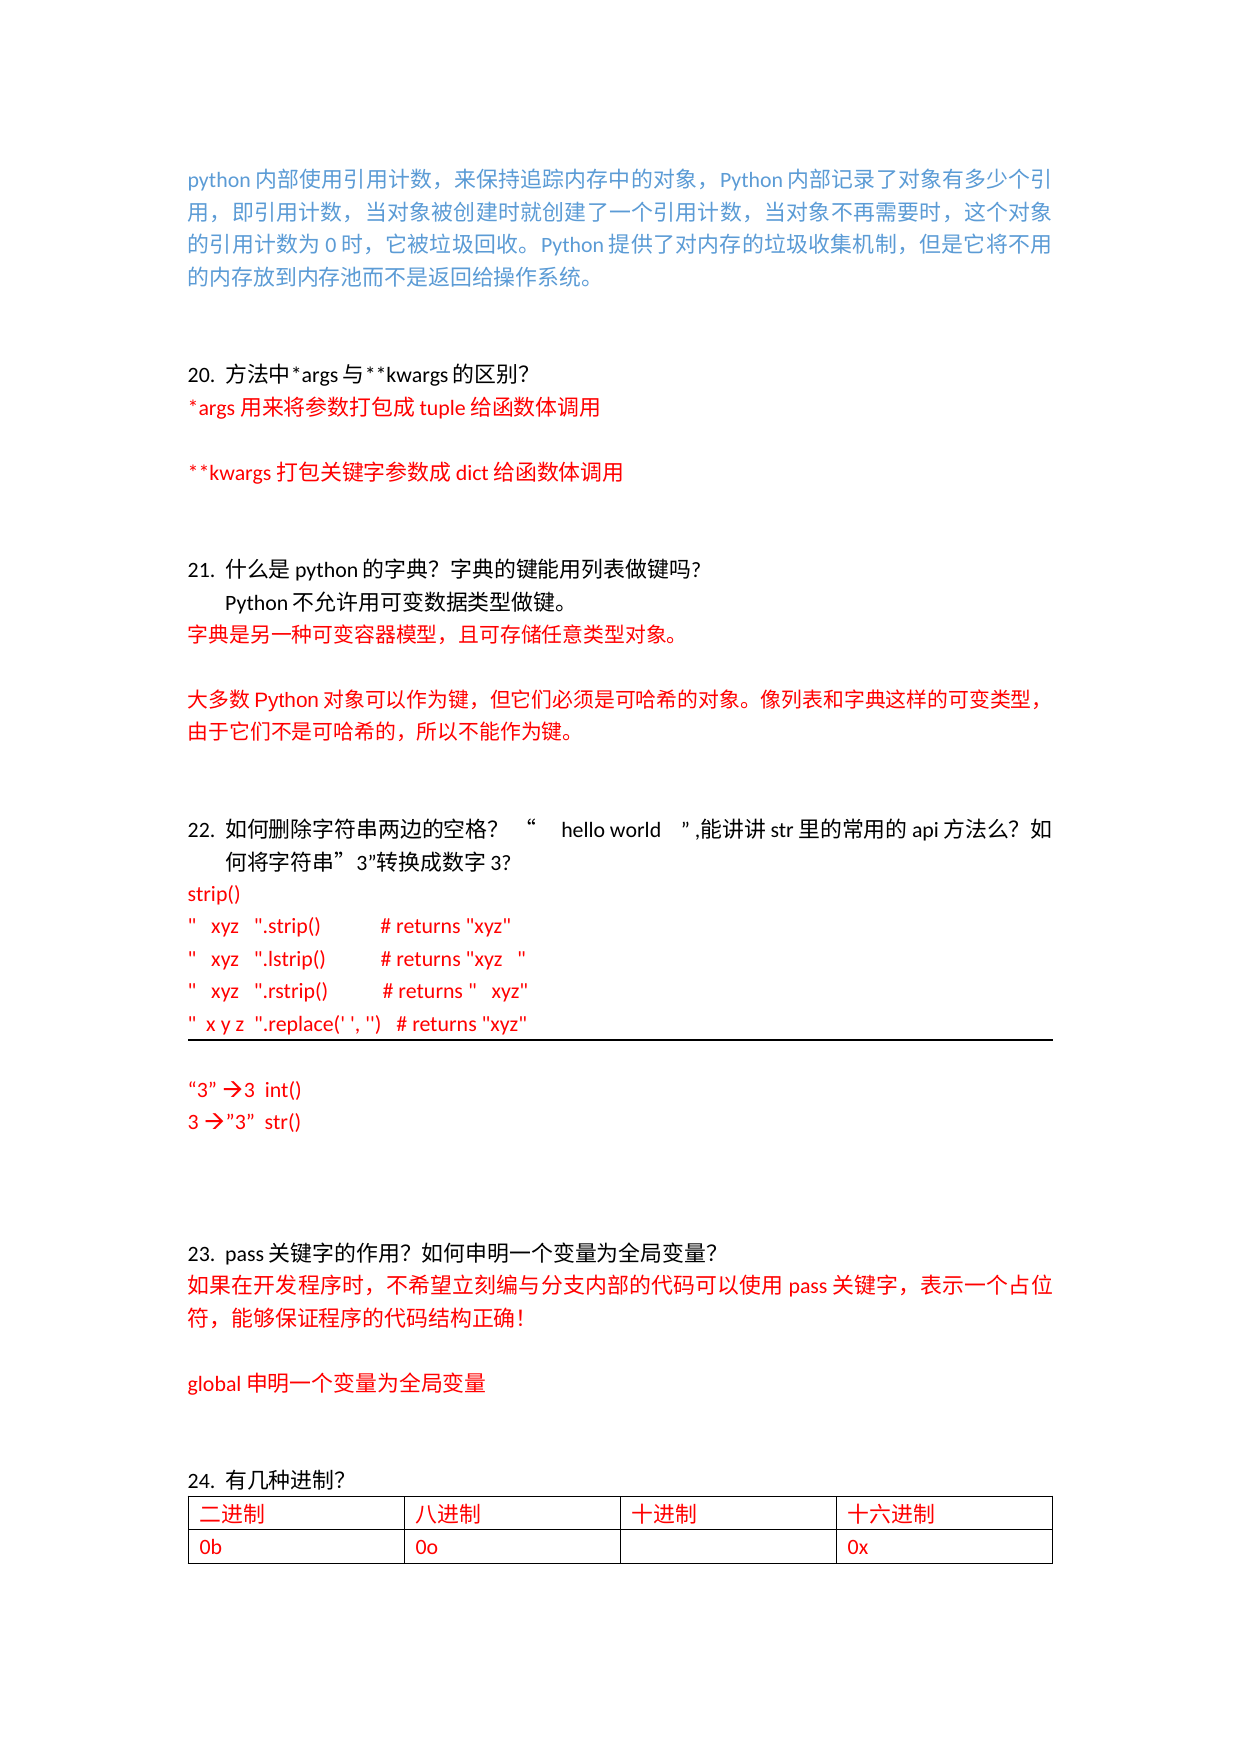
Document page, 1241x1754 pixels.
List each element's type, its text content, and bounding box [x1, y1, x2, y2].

table_header 二进制 [189, 1497, 404, 1529]
text 大多数Python对象可以作为键，但它们必须是可哈希的对象。像列表和字典这样的可变类型，由于它们不是可哈希的，所以不能作为键。 [187, 682, 1053, 747]
text 3 ”3” str() [187, 1106, 1053, 1138]
text " xyz ".lstrip() # returns "xyz " [187, 942, 1053, 974]
text *args 用来将参数打包成tuple给函数体调用 [187, 389, 1053, 422]
table_header 十进制 [621, 1497, 836, 1529]
list pass关键字的作用？如何申明一个变量为全局变量？ [187, 1236, 1053, 1268]
list 有几种进制？ [187, 1463, 1053, 1496]
table_header 八进制 [405, 1497, 620, 1529]
text 字典是另一种可变容器模型，且可存储任意类型对象。 [187, 617, 1053, 649]
list 什么是python的字典？字典的键能用列表做键吗? [187, 552, 1053, 584]
text strip() [187, 877, 1053, 909]
text Python不允许用可变数据类型做键。 [187, 584, 1053, 617]
text **kwargs 打包关键字参数成dict给函数体调用 [187, 454, 1053, 487]
table_header 十六进制 [837, 1497, 1052, 1529]
text " x y z ".replace(' ', '') # returns "xyz" [187, 1007, 1053, 1041]
text 如果在开发程序时，不希望立刻编与分支内部的代码可以使用pass关键字，表示一个占位符，能够保证程序的代码结构正确！ [187, 1268, 1053, 1333]
list 方法中*args与**kwargs的区别？ [187, 357, 1053, 389]
text " xyz ".strip() # returns "xyz" [187, 909, 1053, 942]
table_cell 0x [837, 1530, 1052, 1563]
text “3” 3 int() [187, 1073, 1053, 1106]
text python内部使用引用计数，来保持追踪内存中的对象，Python内部记录了对象有多少个引用，即引用计数，当对象被创建时就创建了一个引用计数，当对象不再需要时，这个对象的引用计数为0时，它被垃圾回收。Python提供了对内存的垃圾收集机制，但是它将不用的内存放到内存池而不是返回给操作系统。 [187, 162, 1053, 292]
table_cell 0b [189, 1530, 404, 1563]
table_cell [621, 1530, 836, 1563]
list 如何删除字符串两边的空格？ “ hello world ” ,能讲讲str里的常用的api方法么？如何将字符串”3”转换成数字3? [187, 812, 1053, 877]
text " xyz ".rstrip() # returns " xyz" [187, 974, 1053, 1007]
table_cell 0o [405, 1530, 620, 1563]
text global申明一个变量为全局变量 [187, 1366, 1053, 1398]
